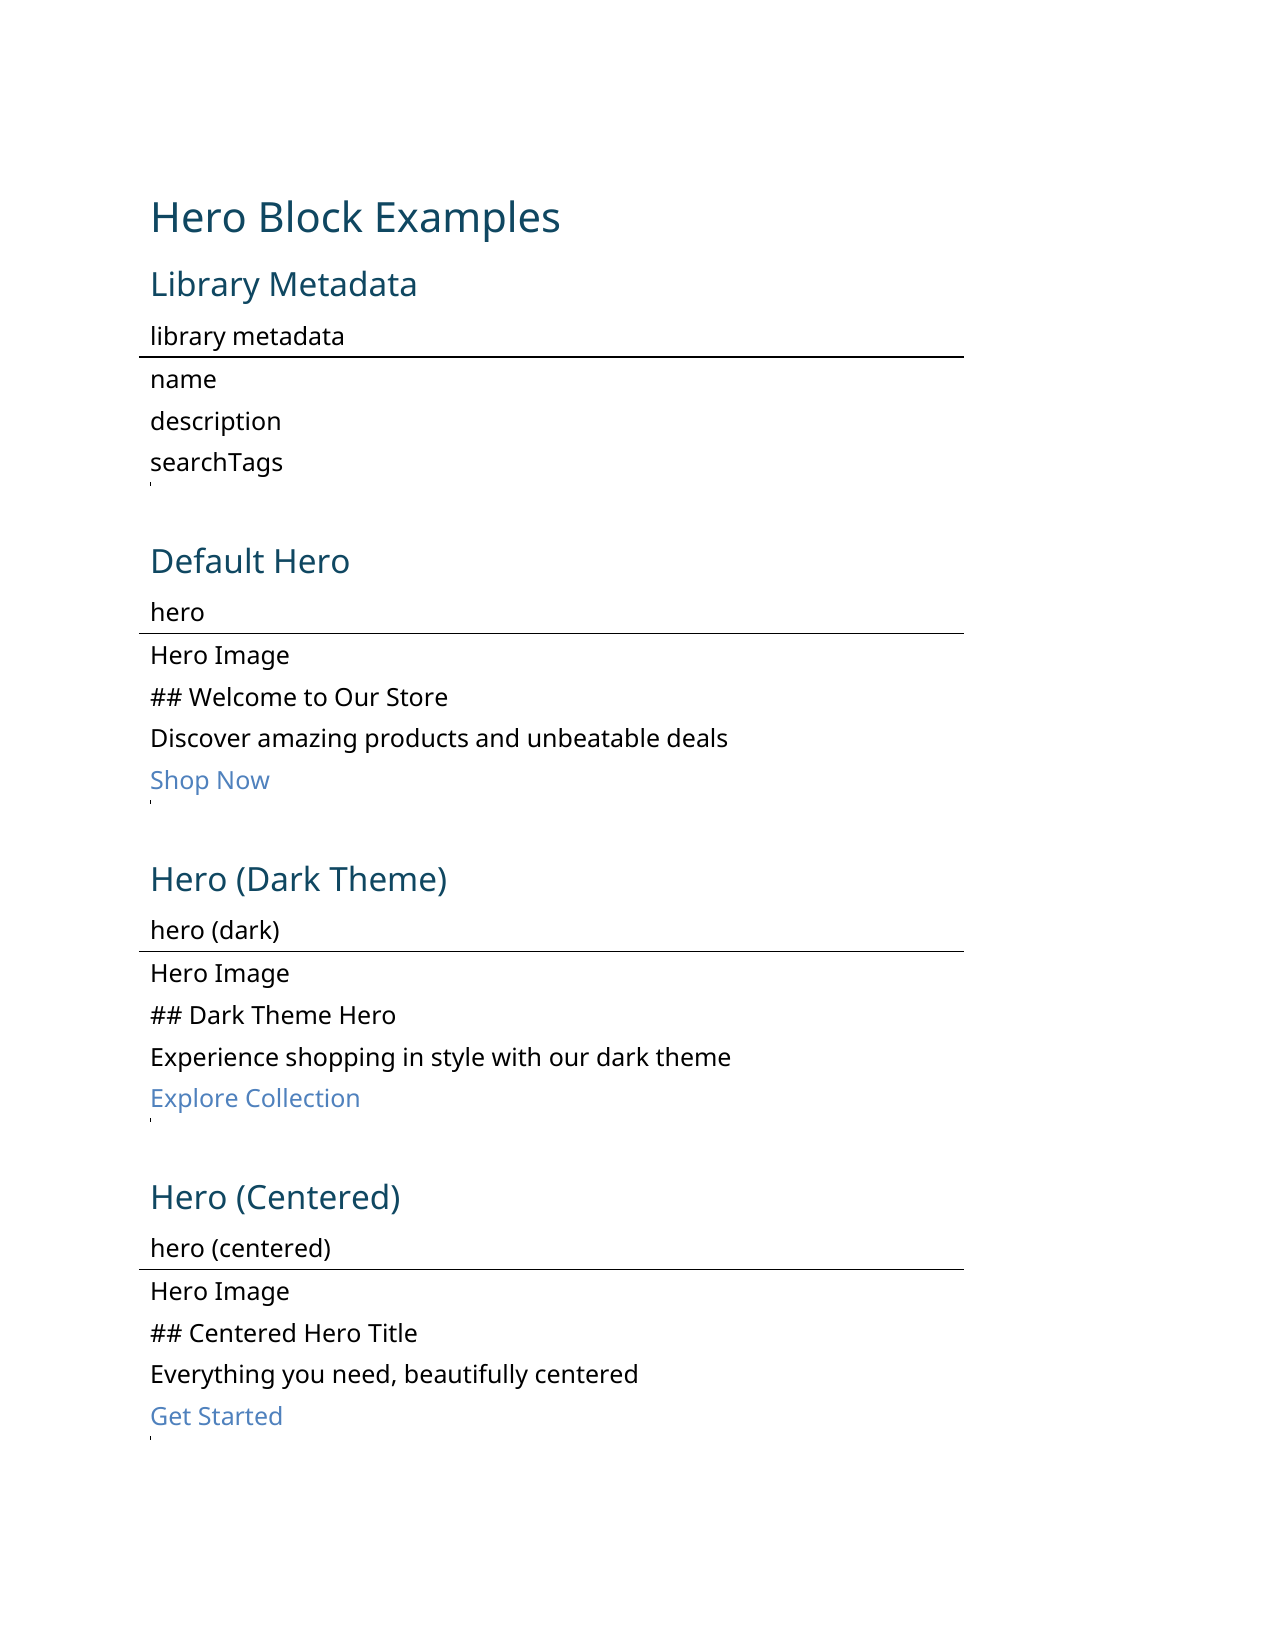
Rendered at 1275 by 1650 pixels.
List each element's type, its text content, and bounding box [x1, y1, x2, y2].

table_cell Hero Image [139, 952, 964, 994]
table_cell ## Welcome to Our Store [139, 676, 964, 717]
table_header library metadata [139, 315, 964, 356]
subtitle Hero (Centered) [150, 1173, 1125, 1219]
table_cell Hero Image [139, 634, 964, 676]
subtitle Hero (Dark Theme) [150, 855, 1125, 901]
table_cell Explore Collection [139, 1077, 964, 1118]
table_cell Shop Now [139, 759, 964, 801]
table_cell Discover amazing products and unbeatable deals [139, 718, 964, 759]
table_cell ## Dark Theme Hero [139, 994, 964, 1035]
subtitle Default Hero [150, 537, 1125, 583]
table_header hero (dark) [139, 909, 964, 951]
table_cell Hero Image [139, 1270, 964, 1312]
table_cell Experience shopping in style with our dark theme [139, 1035, 964, 1077]
subtitle Hero Block Examples [150, 187, 1125, 244]
table_cell searchTags [139, 441, 964, 482]
table_cell name [139, 358, 964, 399]
table_header hero (centered) [139, 1227, 964, 1269]
table_cell description [139, 399, 964, 441]
table_cell Everything you need, beautifully centered [139, 1354, 964, 1395]
table_header hero [139, 591, 964, 633]
subtitle Library Metadata [150, 261, 1125, 306]
table_cell ## Centered Hero Title [139, 1312, 964, 1353]
table_cell Get Started [139, 1395, 964, 1437]
